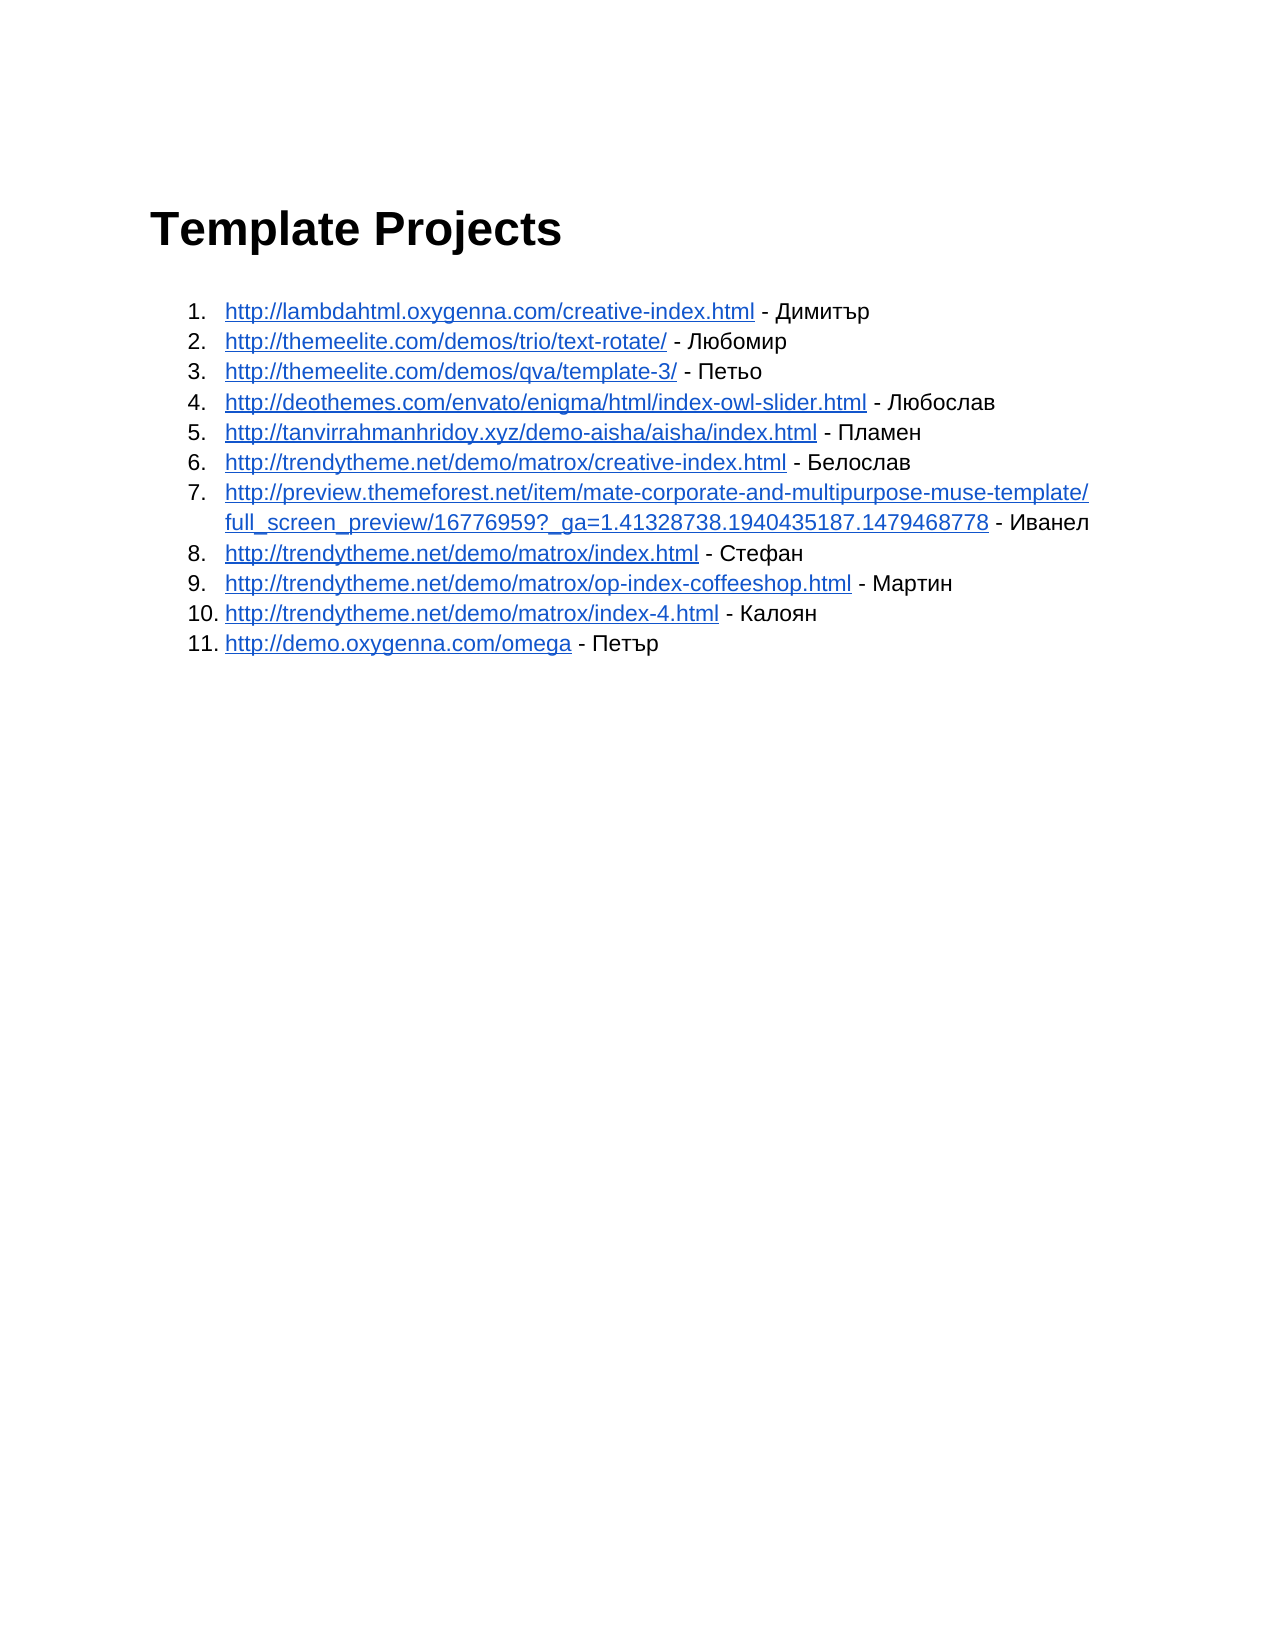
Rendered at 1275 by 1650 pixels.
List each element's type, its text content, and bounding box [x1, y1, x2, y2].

list http://trendytheme.net/demo/matrox/op-index-coffeeshop.html - Мартин [187, 570, 1125, 596]
list http://themeelite.com/demos/trio/text-rotate/ - Любомир [187, 328, 1125, 354]
list http://preview.themeforest.net/item/mate-corporate-and-multipurpose-muse-template/full_screen_preview/16776959?_ga=1.41328738.1940435187.1479468778 - Иванел [187, 479, 1125, 536]
list http://lambdahtml.oxygenna.com/creative-index.html - Димитър [187, 298, 1125, 324]
list http://deothemes.com/envato/enigma/html/index-owl-slider.html - Любослав [187, 388, 1125, 415]
list http://tanvirrahmanhridoy.xyz/demo-aisha/aisha/index.html - Пламен [187, 419, 1125, 445]
subtitle Template Projects [150, 200, 1125, 255]
list http://trendytheme.net/demo/matrox/index-4.html - Калоян [187, 600, 1125, 626]
list http://trendytheme.net/demo/matrox/index.html - Стефан [187, 539, 1125, 566]
list http://demo.oxygenna.com/omega - Петър [187, 630, 1125, 656]
list http://trendytheme.net/demo/matrox/creative-index.html - Белослав [187, 449, 1125, 475]
list http://themeelite.com/demos/qva/template-3/ - Петьо [187, 358, 1125, 384]
